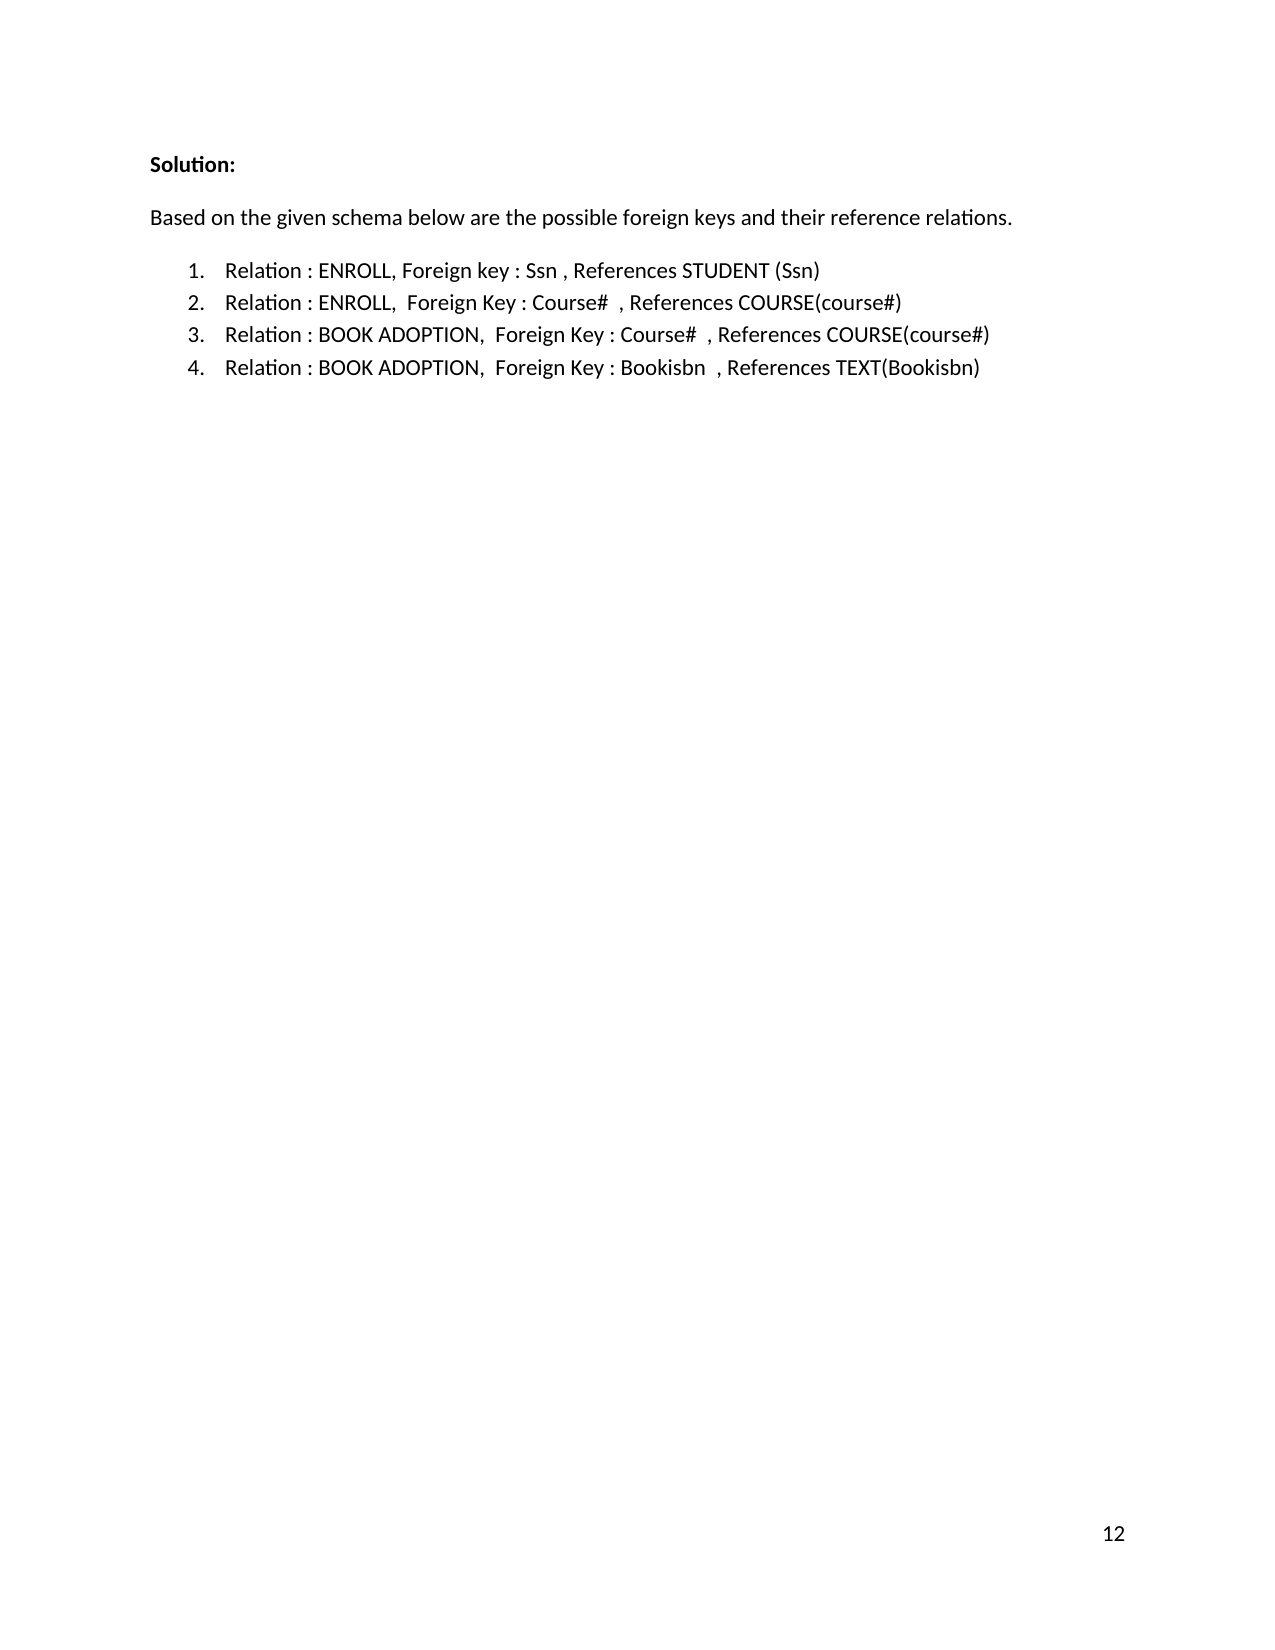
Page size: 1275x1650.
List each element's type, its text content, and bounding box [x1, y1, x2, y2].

text Solution: [150, 150, 1125, 178]
list Relation : BOOK ADOPTION, Foreign Key : Bookisbn , References TEXT(Bookisbn) [187, 353, 1125, 381]
list Relation : ENROLL, Foreign Key : Course# , References COURSE(course#) [187, 288, 1125, 316]
text Based on the given schema below are the possible foreign keys and their reference relations. [150, 203, 1125, 231]
list Relation : ENROLL, Foreign key : Ssn , References STUDENT (Ssn) [187, 256, 1125, 284]
list Relation : BOOK ADOPTION, Foreign Key : Course# , References COURSE(course#) [187, 320, 1125, 348]
